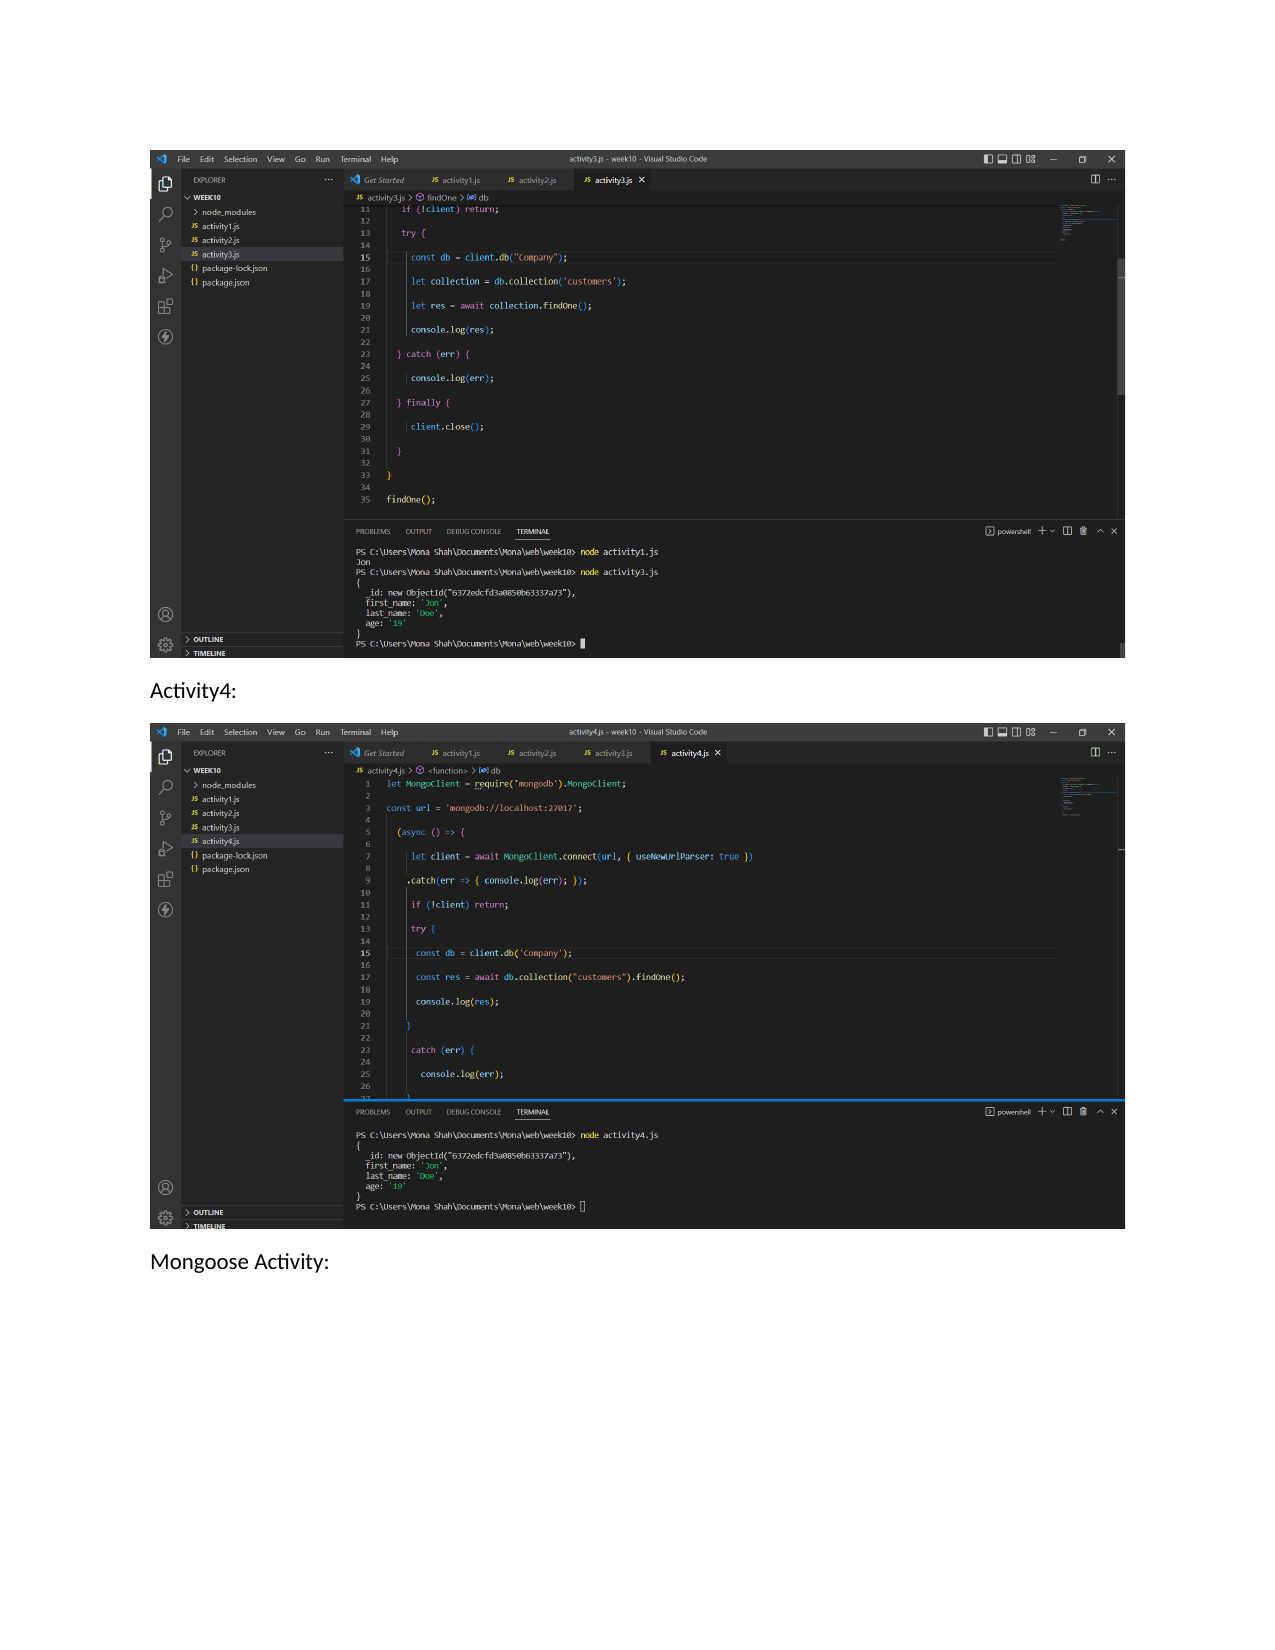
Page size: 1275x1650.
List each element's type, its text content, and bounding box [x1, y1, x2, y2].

picture [150, 723, 1125, 1229]
text Activity4: [150, 676, 1125, 704]
picture [150, 150, 1125, 658]
text Mongoose Activity: [150, 1247, 1125, 1275]
